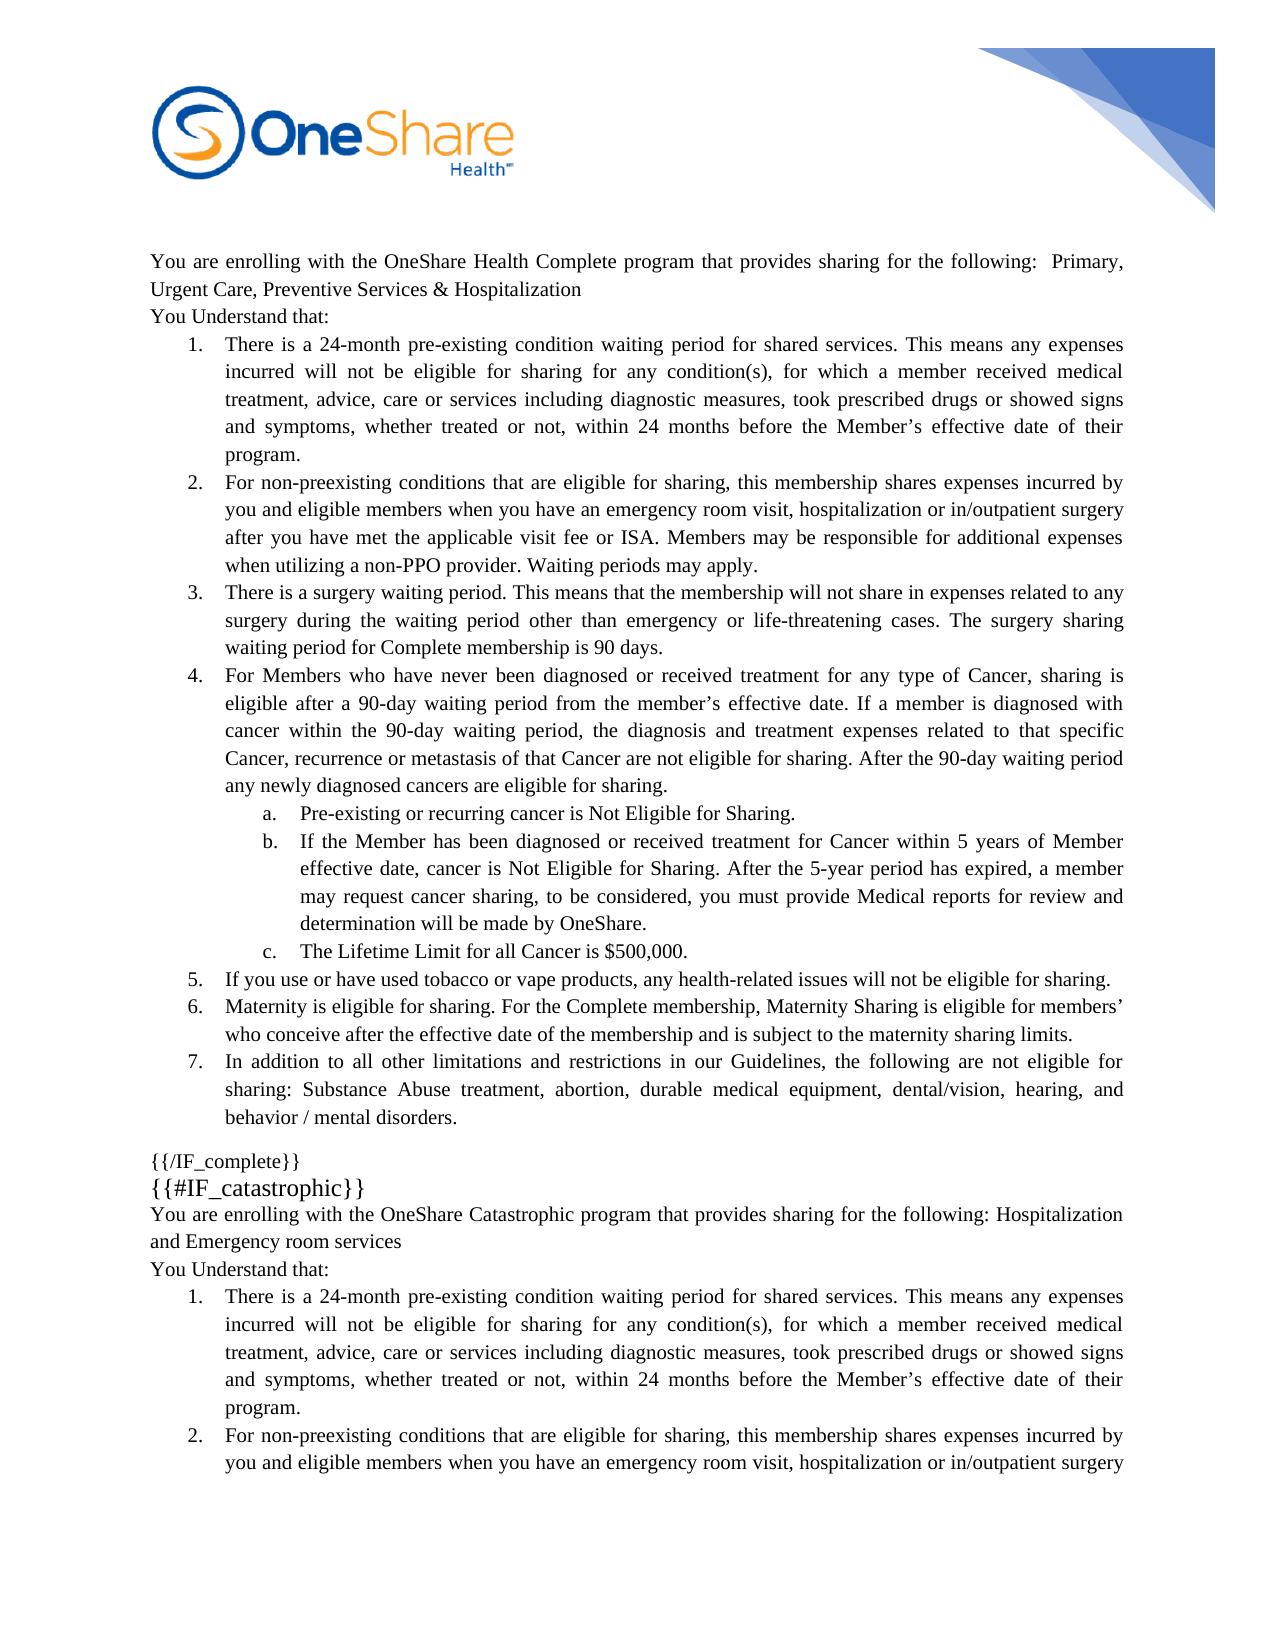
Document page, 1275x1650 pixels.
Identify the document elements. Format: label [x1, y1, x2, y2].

picture [150, 75, 514, 188]
picture [976, 48, 1215, 214]
